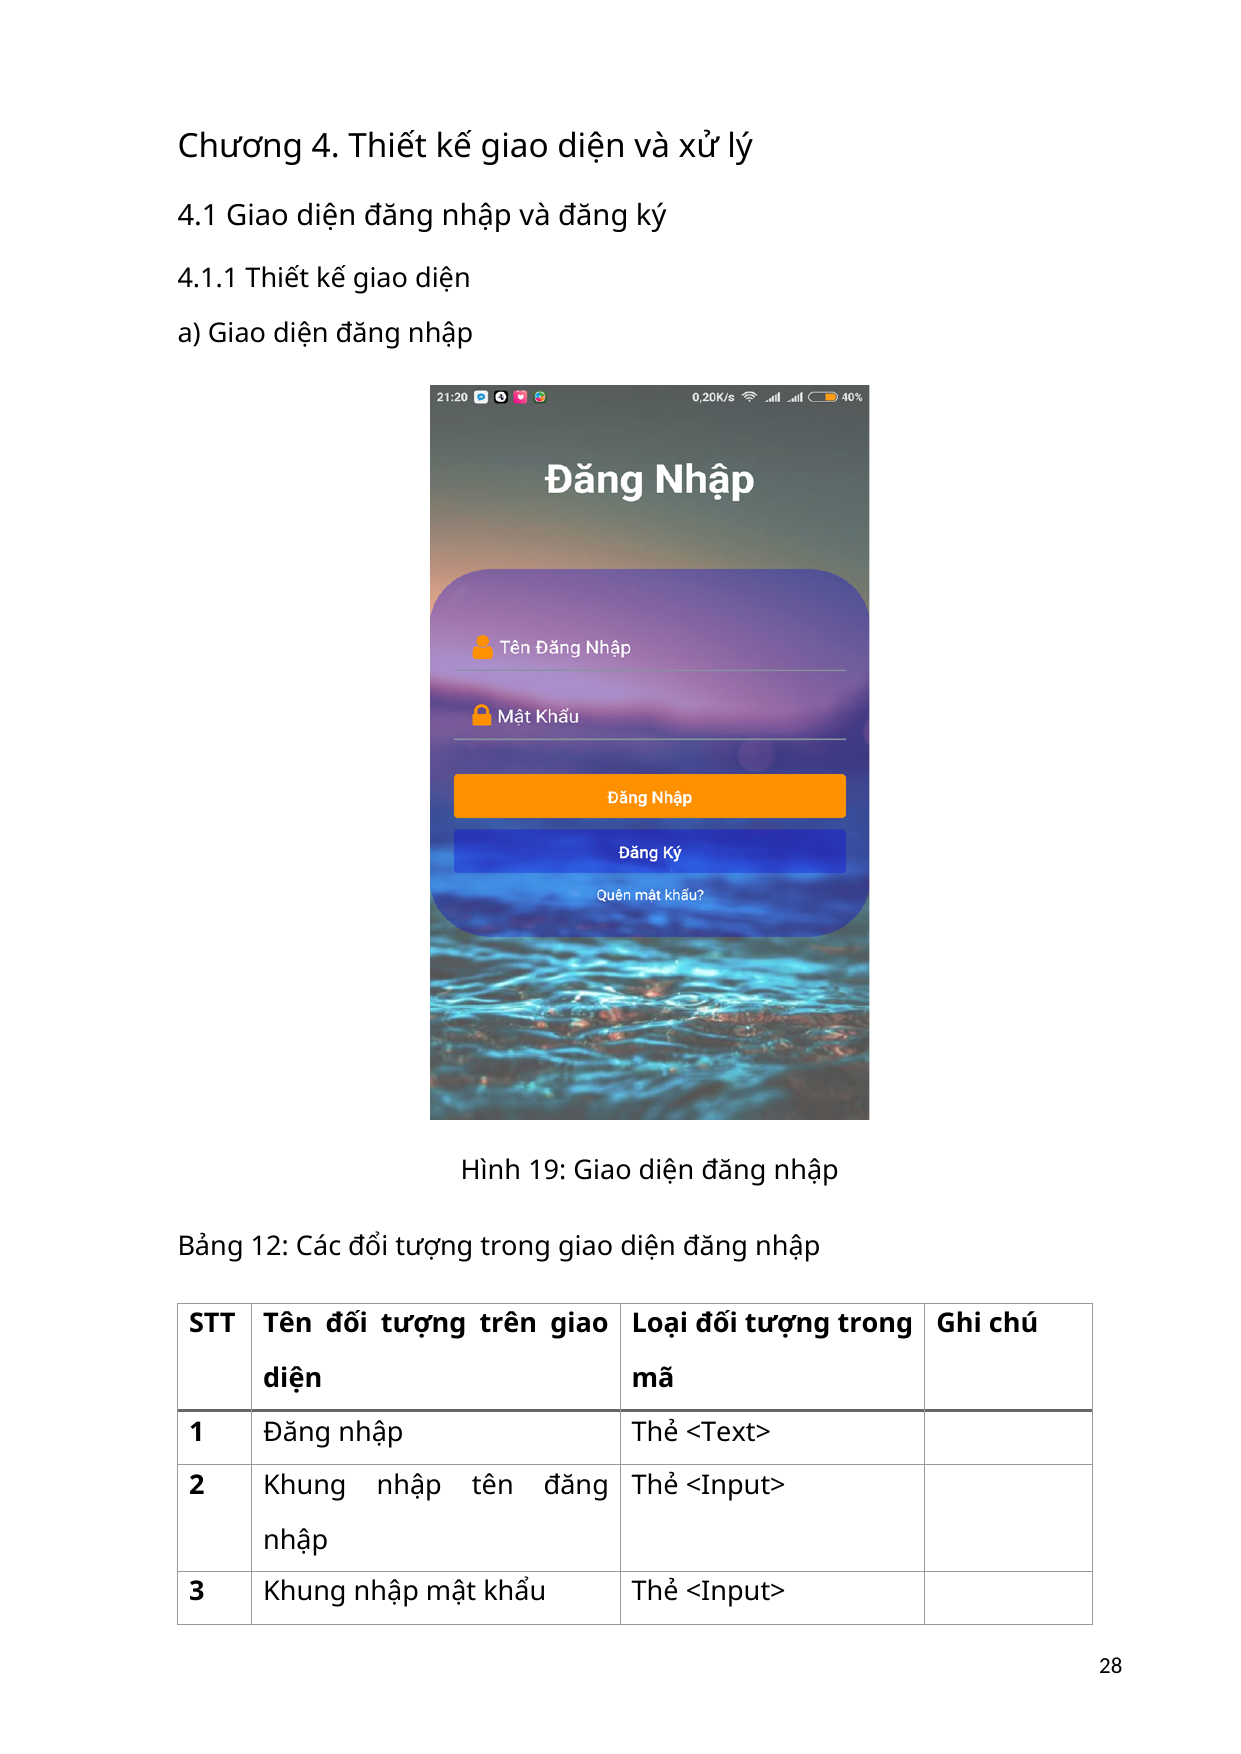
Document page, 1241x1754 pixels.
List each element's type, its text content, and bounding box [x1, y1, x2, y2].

text a) Giao diện đăng nhập [177, 313, 1122, 350]
table_cell 2 [178, 1465, 251, 1571]
text Hình 19: Giao diện đăng nhập [177, 1150, 1122, 1187]
table_header Loại đối tượng trong mã [621, 1304, 924, 1409]
subtitle 4.1.1 Thiết kế giao diện [177, 258, 1122, 295]
table_cell [925, 1572, 1092, 1624]
table_cell Thẻ <Input> [621, 1572, 924, 1624]
table_header STT [178, 1304, 251, 1409]
table_cell Khung nhập mật khẩu [252, 1572, 620, 1624]
table_cell [925, 1412, 1092, 1464]
subtitle 4.1 Giao diện đăng nhập và đăng ký [177, 194, 1122, 234]
table_cell 1 [178, 1412, 251, 1464]
table_cell [925, 1465, 1092, 1571]
text Bảng 12: Các đổi tượng trong giao diện đăng nhập [177, 1226, 1122, 1263]
table_cell 3 [178, 1572, 251, 1624]
table_cell Khung nhập tên đăng nhập [252, 1465, 620, 1571]
table_header Ghi chú [925, 1304, 1092, 1409]
table_cell Đăng nhập [252, 1412, 620, 1464]
subtitle Chương 4. Thiết kế giao diện và xử lý [177, 122, 1122, 168]
picture [430, 385, 870, 1120]
table_cell Thẻ <Input> [621, 1465, 924, 1571]
table_cell Thẻ <Text> [621, 1412, 924, 1464]
table_header Tên đối tượng trên giao diện [252, 1304, 620, 1409]
